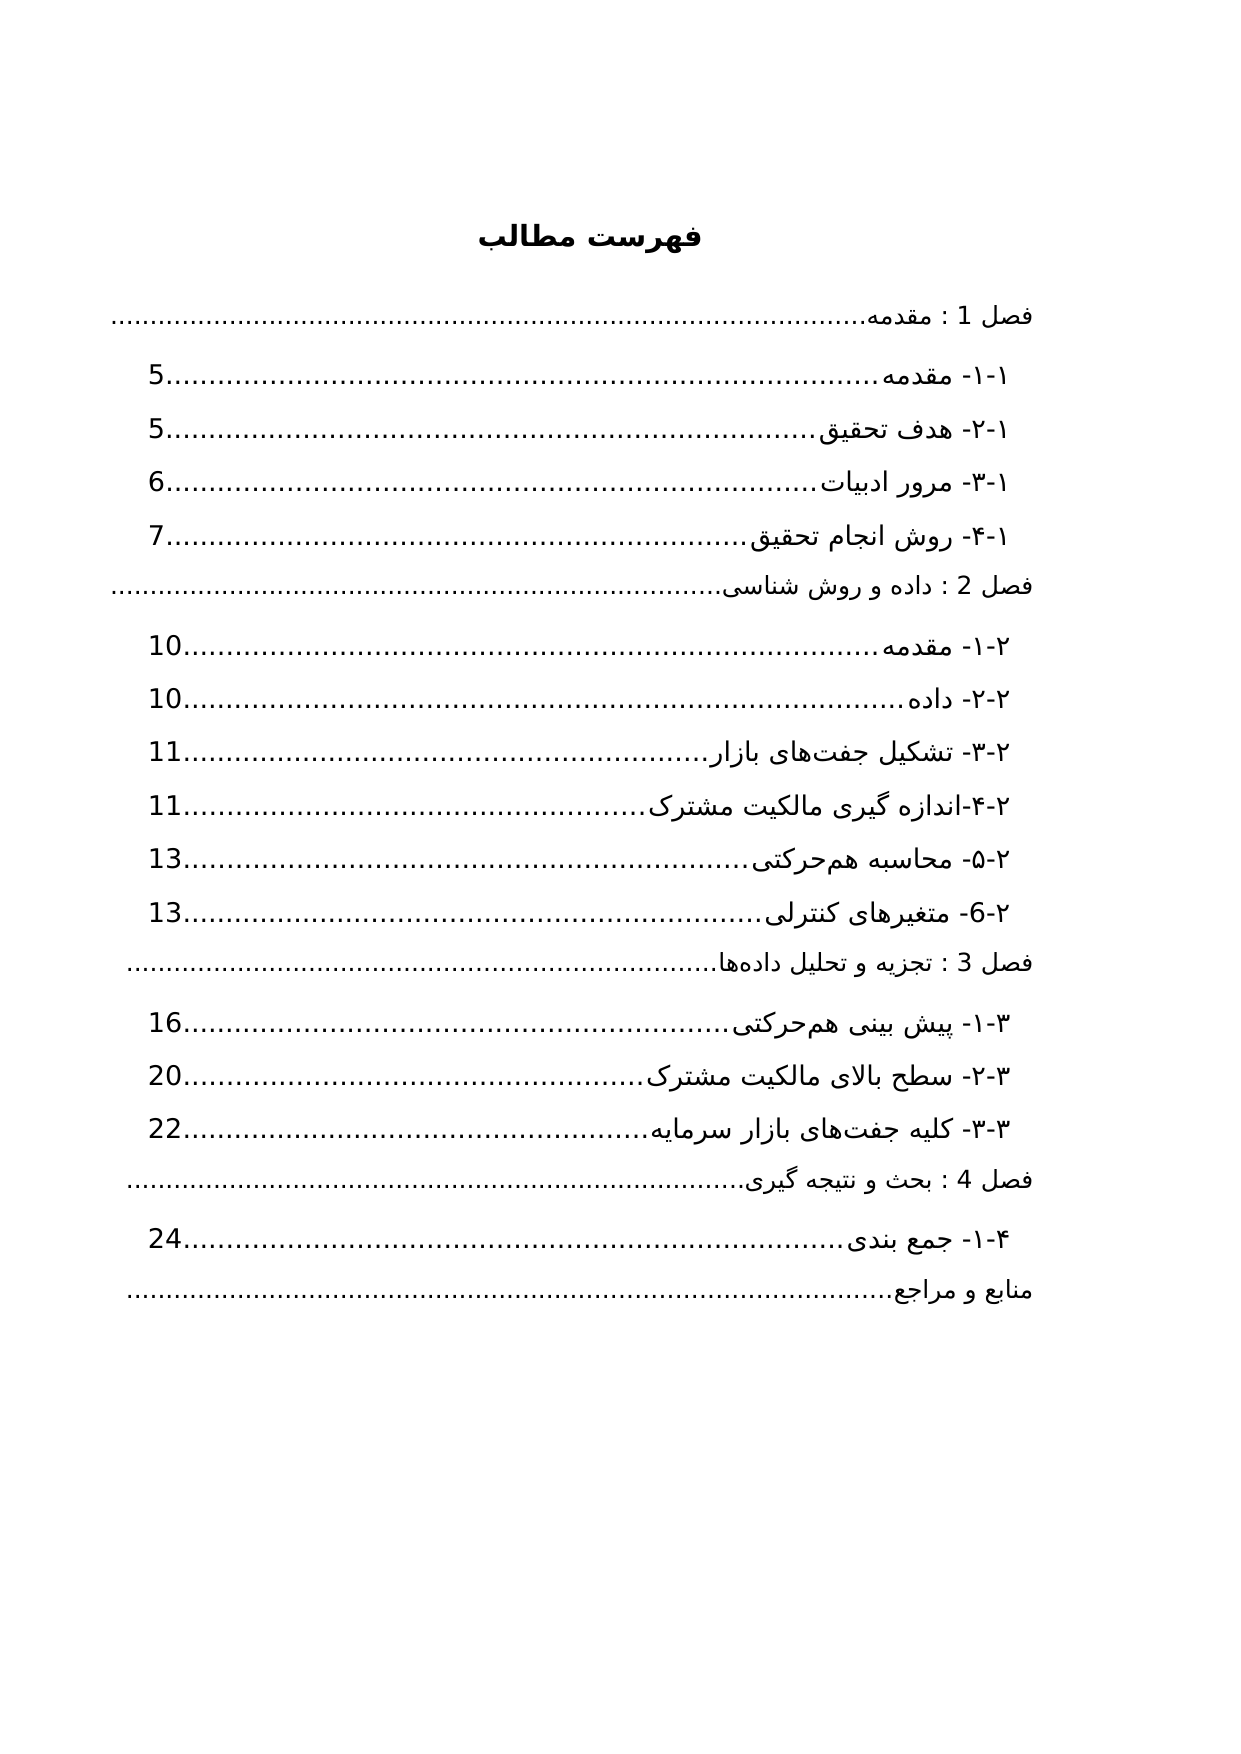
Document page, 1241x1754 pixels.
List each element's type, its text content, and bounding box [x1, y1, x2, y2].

title فهرست مطالب [147, 219, 1033, 253]
